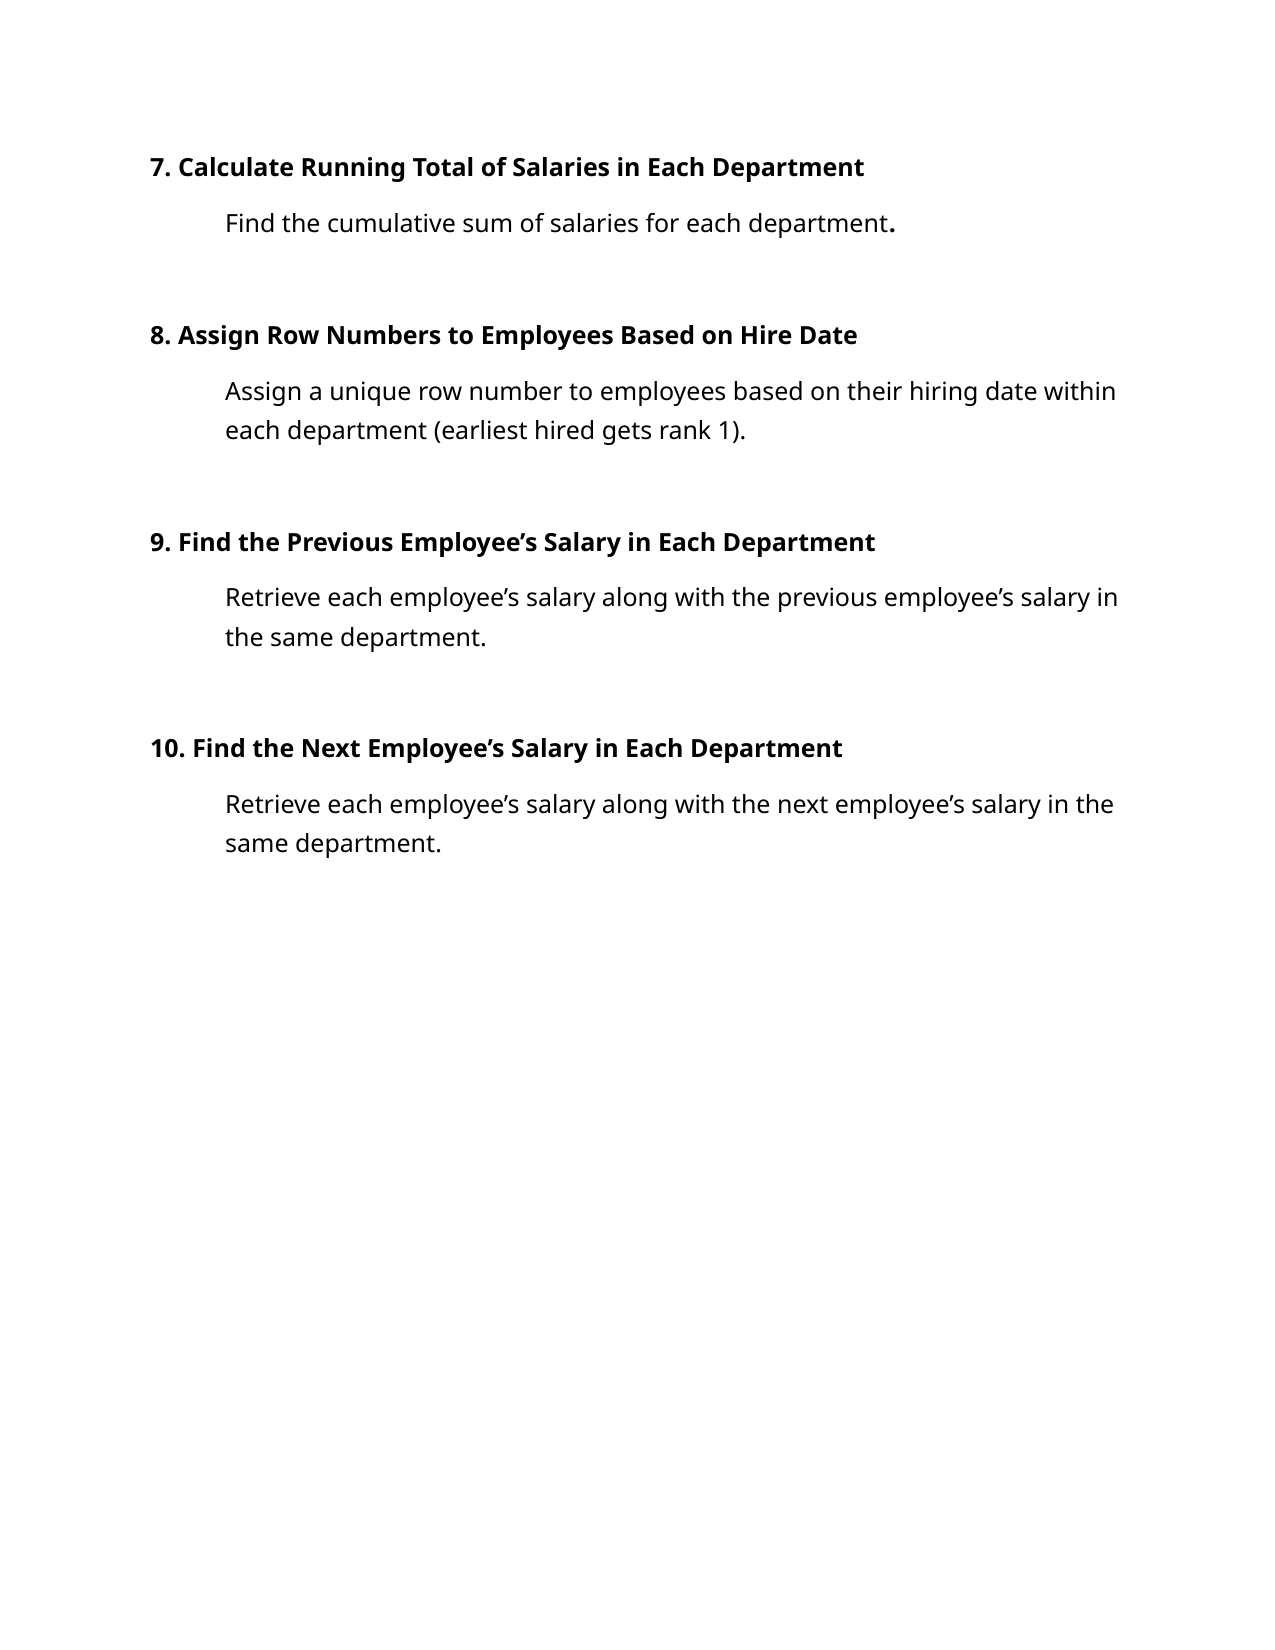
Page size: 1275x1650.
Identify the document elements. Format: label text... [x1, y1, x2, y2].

text Retrieve each employee’s salary along with the previous employee’s salary in the same department. [225, 580, 1125, 653]
text 8. Assign Row Numbers to Employees Based on Hire Date [150, 317, 1125, 352]
text 10. Find the Next Employee’s Salary in Each Department [150, 731, 1125, 765]
text 7. Calculate Running Total of Salaries in Each Department [150, 150, 1125, 184]
text Assign a unique row number to employees based on their hiring date within each department (earliest hired gets rank 1). [225, 373, 1125, 447]
text Retrieve each employee’s salary along with the next employee’s salary in the same department. [225, 787, 1125, 860]
text Find the cumulative sum of salaries for each department. [150, 206, 1125, 240]
text 9. Find the Previous Employee’s Salary in Each Department [150, 524, 1125, 558]
